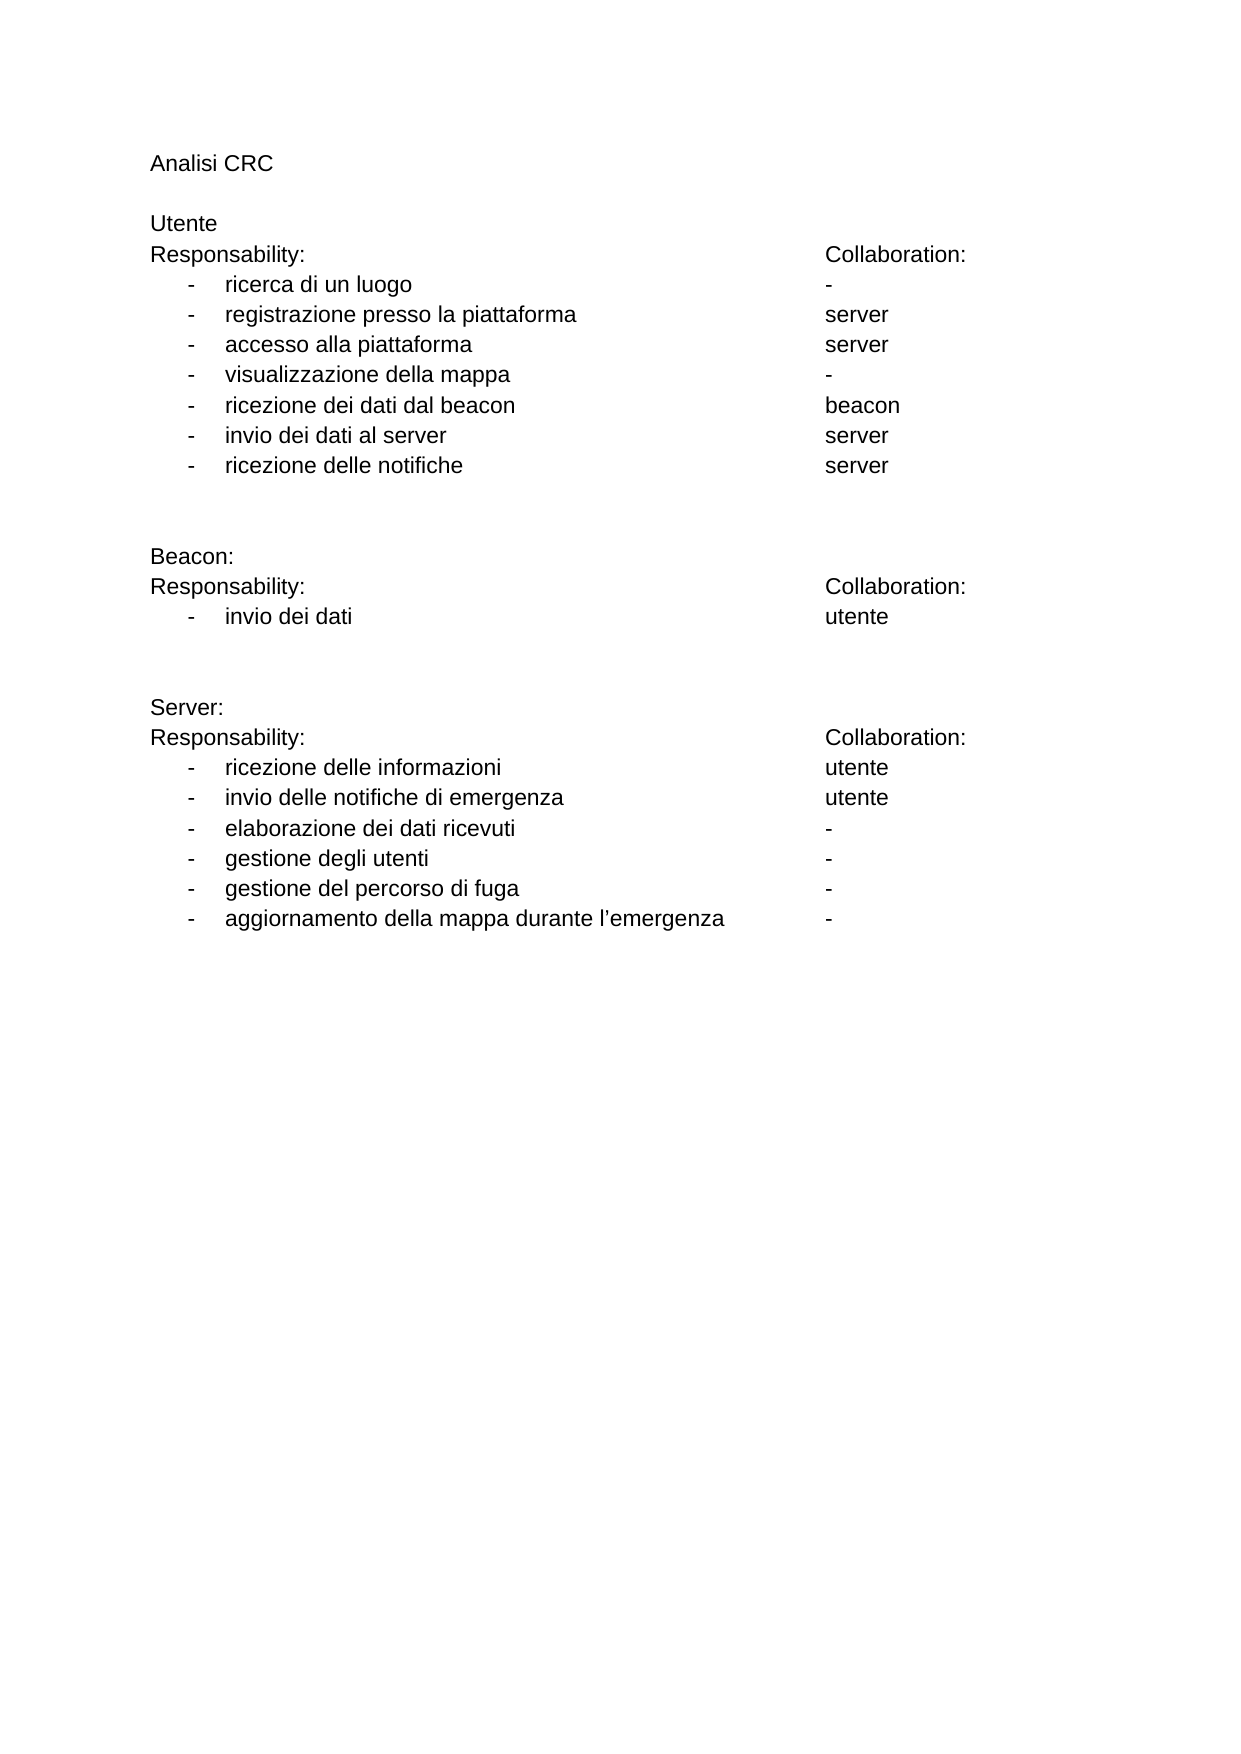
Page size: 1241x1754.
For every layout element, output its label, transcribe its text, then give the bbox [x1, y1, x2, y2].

list invio dei dati utente [187, 603, 1090, 629]
list invio dei dati al server server [187, 422, 1090, 448]
text Beacon: [150, 543, 1090, 569]
text Responsability: Collaboration: [150, 573, 1090, 599]
text Responsability: Collaboration: [150, 724, 1090, 750]
list ricezione delle informazioni utente [187, 754, 1090, 781]
list elaborazione dei dati ricevuti - [187, 814, 1090, 841]
list ricerca di un luogo - [187, 271, 1090, 297]
list ricezione dei dati dal beacon beacon [187, 392, 1090, 418]
list registrazione presso la piattaforma server [187, 301, 1090, 327]
list gestione degli utenti - [187, 845, 1090, 871]
list ricezione delle notifiche server [187, 452, 1090, 478]
list invio delle notifiche di emergenza utente [187, 784, 1090, 811]
text Analisi CRC [150, 150, 1090, 176]
text Utente [150, 210, 1090, 237]
list visualizzazione della mappa - [187, 361, 1090, 388]
list aggiornamento della mappa durante l’emergenza - [187, 905, 1090, 932]
list gestione del percorso di fuga - [187, 875, 1090, 901]
text Server: [150, 694, 1090, 720]
text Responsability: Collaboration: [150, 241, 1090, 267]
list accesso alla piattaforma server [187, 331, 1090, 358]
